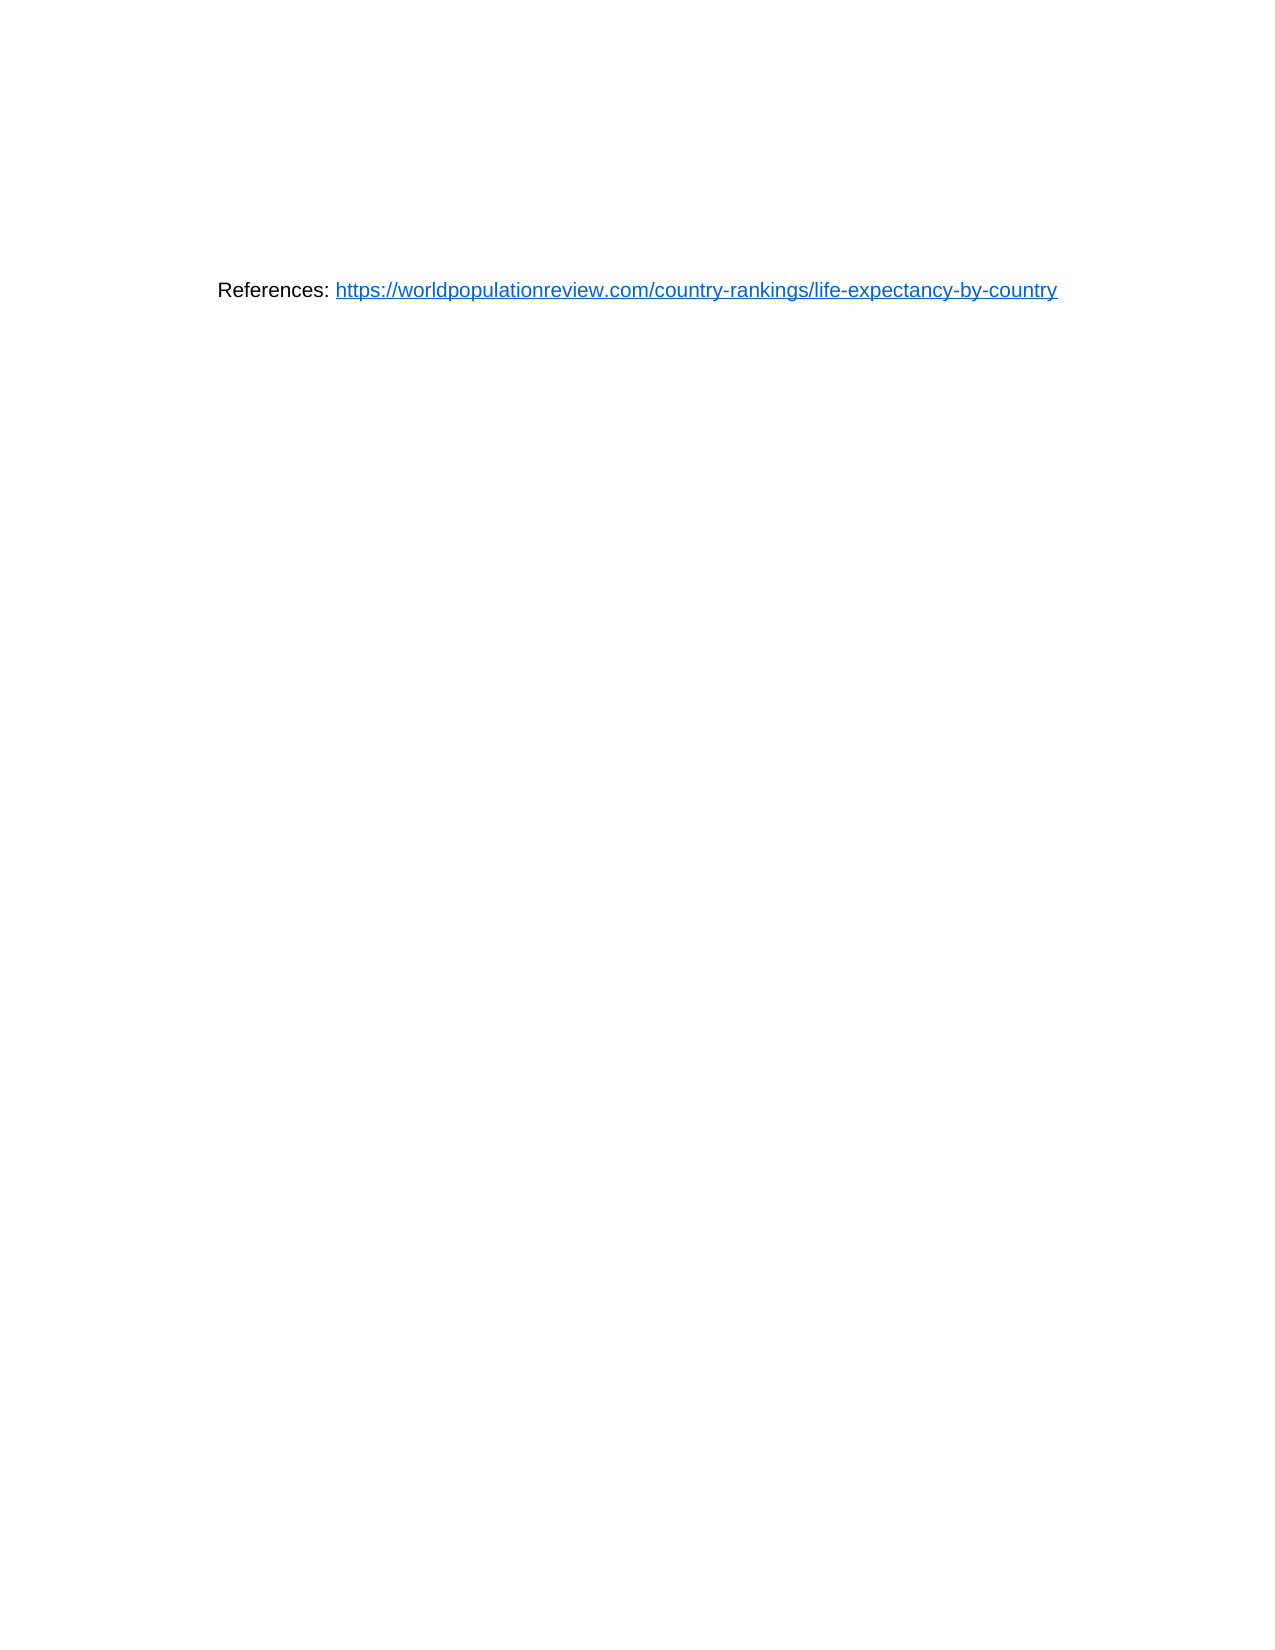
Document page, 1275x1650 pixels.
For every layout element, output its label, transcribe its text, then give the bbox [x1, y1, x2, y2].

text References: https://worldpopulationreview.com/country-rankings/life-expectancy-by-country [150, 277, 1125, 301]
